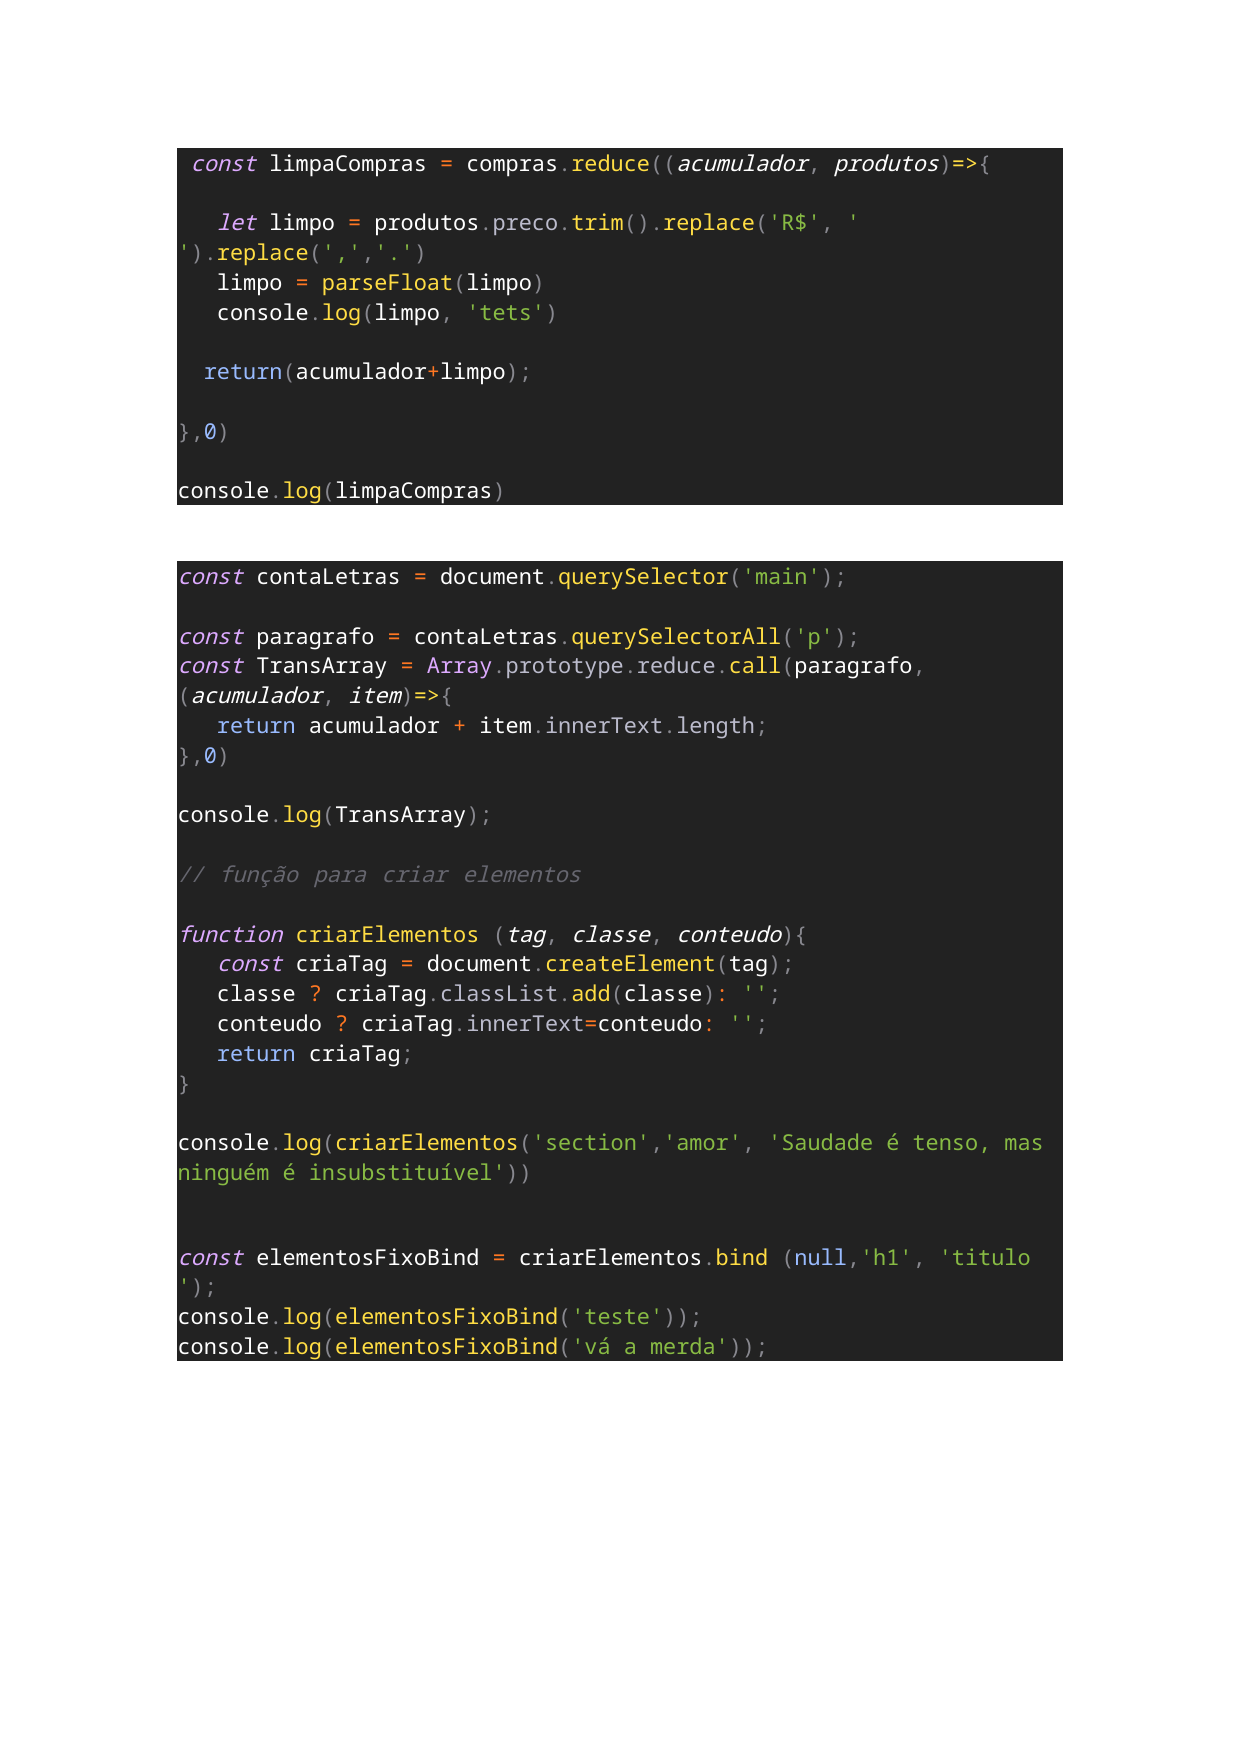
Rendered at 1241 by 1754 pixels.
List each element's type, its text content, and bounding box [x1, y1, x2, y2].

text conteudo ? criaTag.innerText=conteudo: ''; [177, 1008, 1063, 1038]
text const limpaCompras = compras.reduce((acumulador, produtos)=>{ [177, 148, 1063, 177]
text return(acumulador+limpo); [177, 356, 1063, 386]
text console.log(criarElementos('section','amor', 'Saudade é tenso, mas ninguém é insubstituível')) [177, 1127, 1063, 1187]
text console.log(limpaCompras) [177, 475, 1063, 505]
text } [177, 1068, 1063, 1097]
text console.log(limpo, 'tets') [177, 297, 1063, 326]
text console.log(TransArray); [177, 799, 1063, 829]
text return acumulador + item.innerText.length; [177, 710, 1063, 740]
text function criarElementos (tag, classe, conteudo){ [177, 919, 1063, 948]
text limpo = parseFloat(limpo) [177, 267, 1063, 297]
text // função para criar elementos [177, 859, 1063, 889]
text const elementosFixoBind = criarElementos.bind (null,'h1', 'titulo'); [177, 1242, 1063, 1301]
text const criaTag = document.createElement(tag); [177, 948, 1063, 978]
text console.log(elementosFixoBind('vá a merda')); [177, 1331, 1063, 1361]
text },0) [177, 416, 1063, 446]
text const contaLetras = document.querySelector('main'); [177, 561, 1063, 591]
text const paragrafo = contaLetras.querySelectorAll('p'); [177, 621, 1063, 651]
text let limpo = produtos.preco.trim().replace('R$', '').replace(',','.') [177, 207, 1063, 267]
text return criaTag; [177, 1038, 1063, 1068]
text console.log(elementosFixoBind('teste')); [177, 1301, 1063, 1331]
text classe ? criaTag.classList.add(classe): ''; [177, 978, 1063, 1008]
text },0) [177, 740, 1063, 770]
text const TransArray = Array.prototype.reduce.call(paragrafo,(acumulador, item)=>{ [177, 651, 1063, 710]
